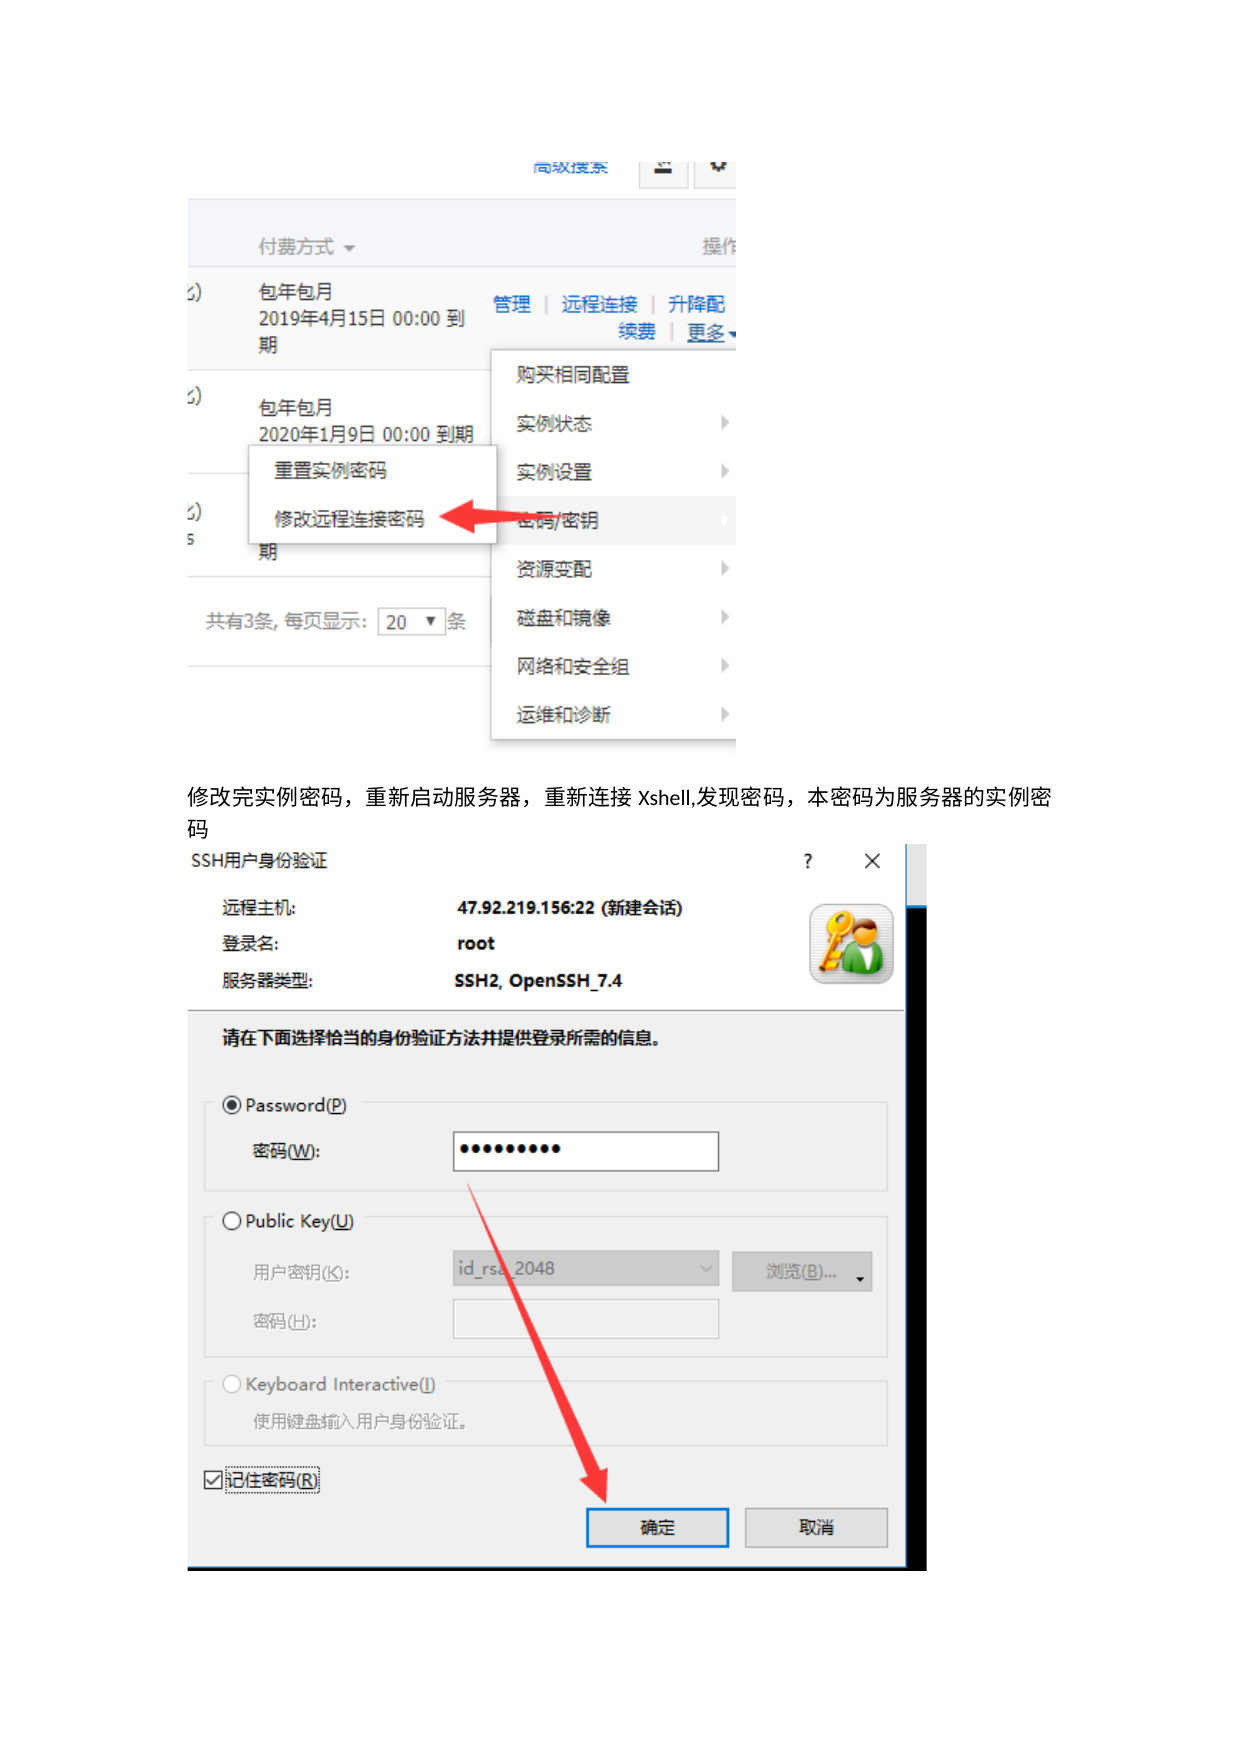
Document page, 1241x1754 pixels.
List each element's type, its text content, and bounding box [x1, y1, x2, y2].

list 修改完实例密码，重新启动服务器，重新连接Xshell,发现密码，本密码为服务器的实例密码 [187, 779, 1053, 844]
picture [187, 162, 736, 755]
picture [187, 844, 927, 1571]
